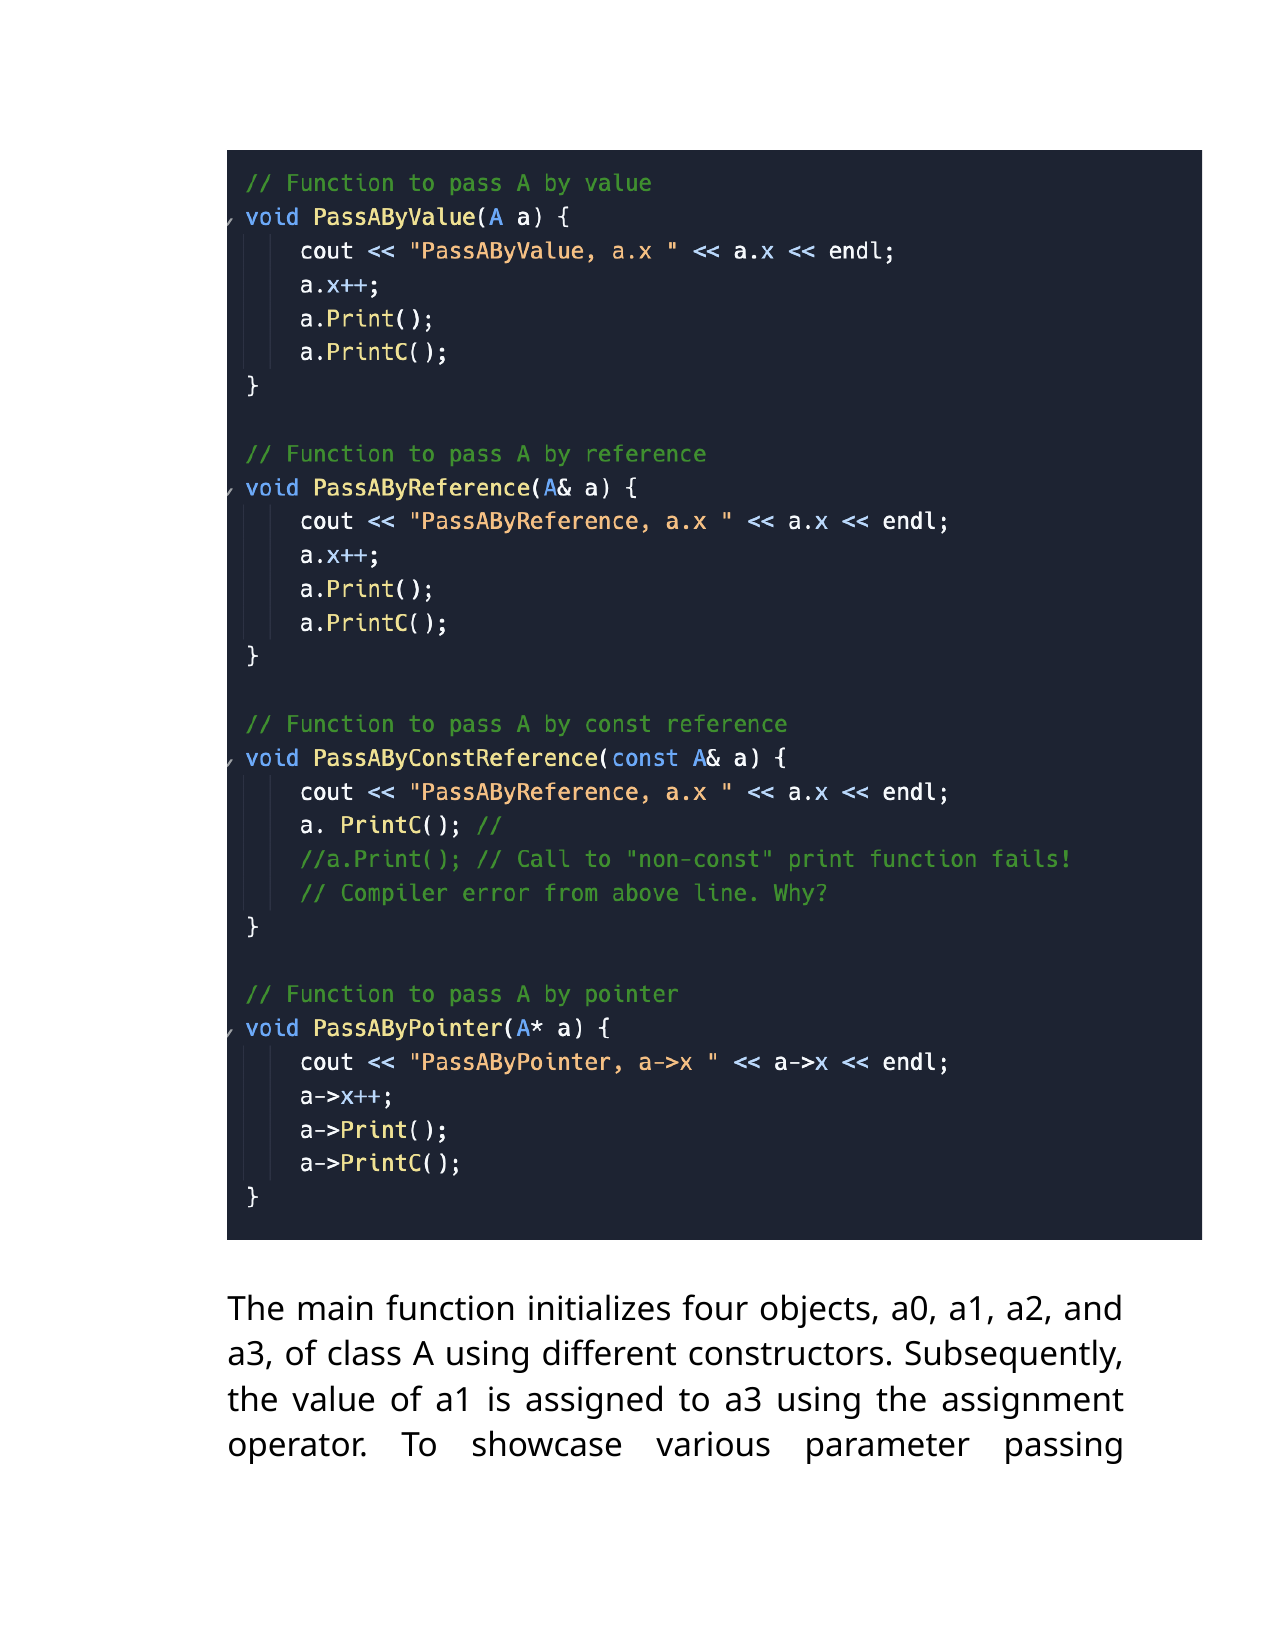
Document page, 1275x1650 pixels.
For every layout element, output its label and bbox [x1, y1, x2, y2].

picture [227, 150, 1203, 1240]
list [227, 1285, 1125, 1466]
